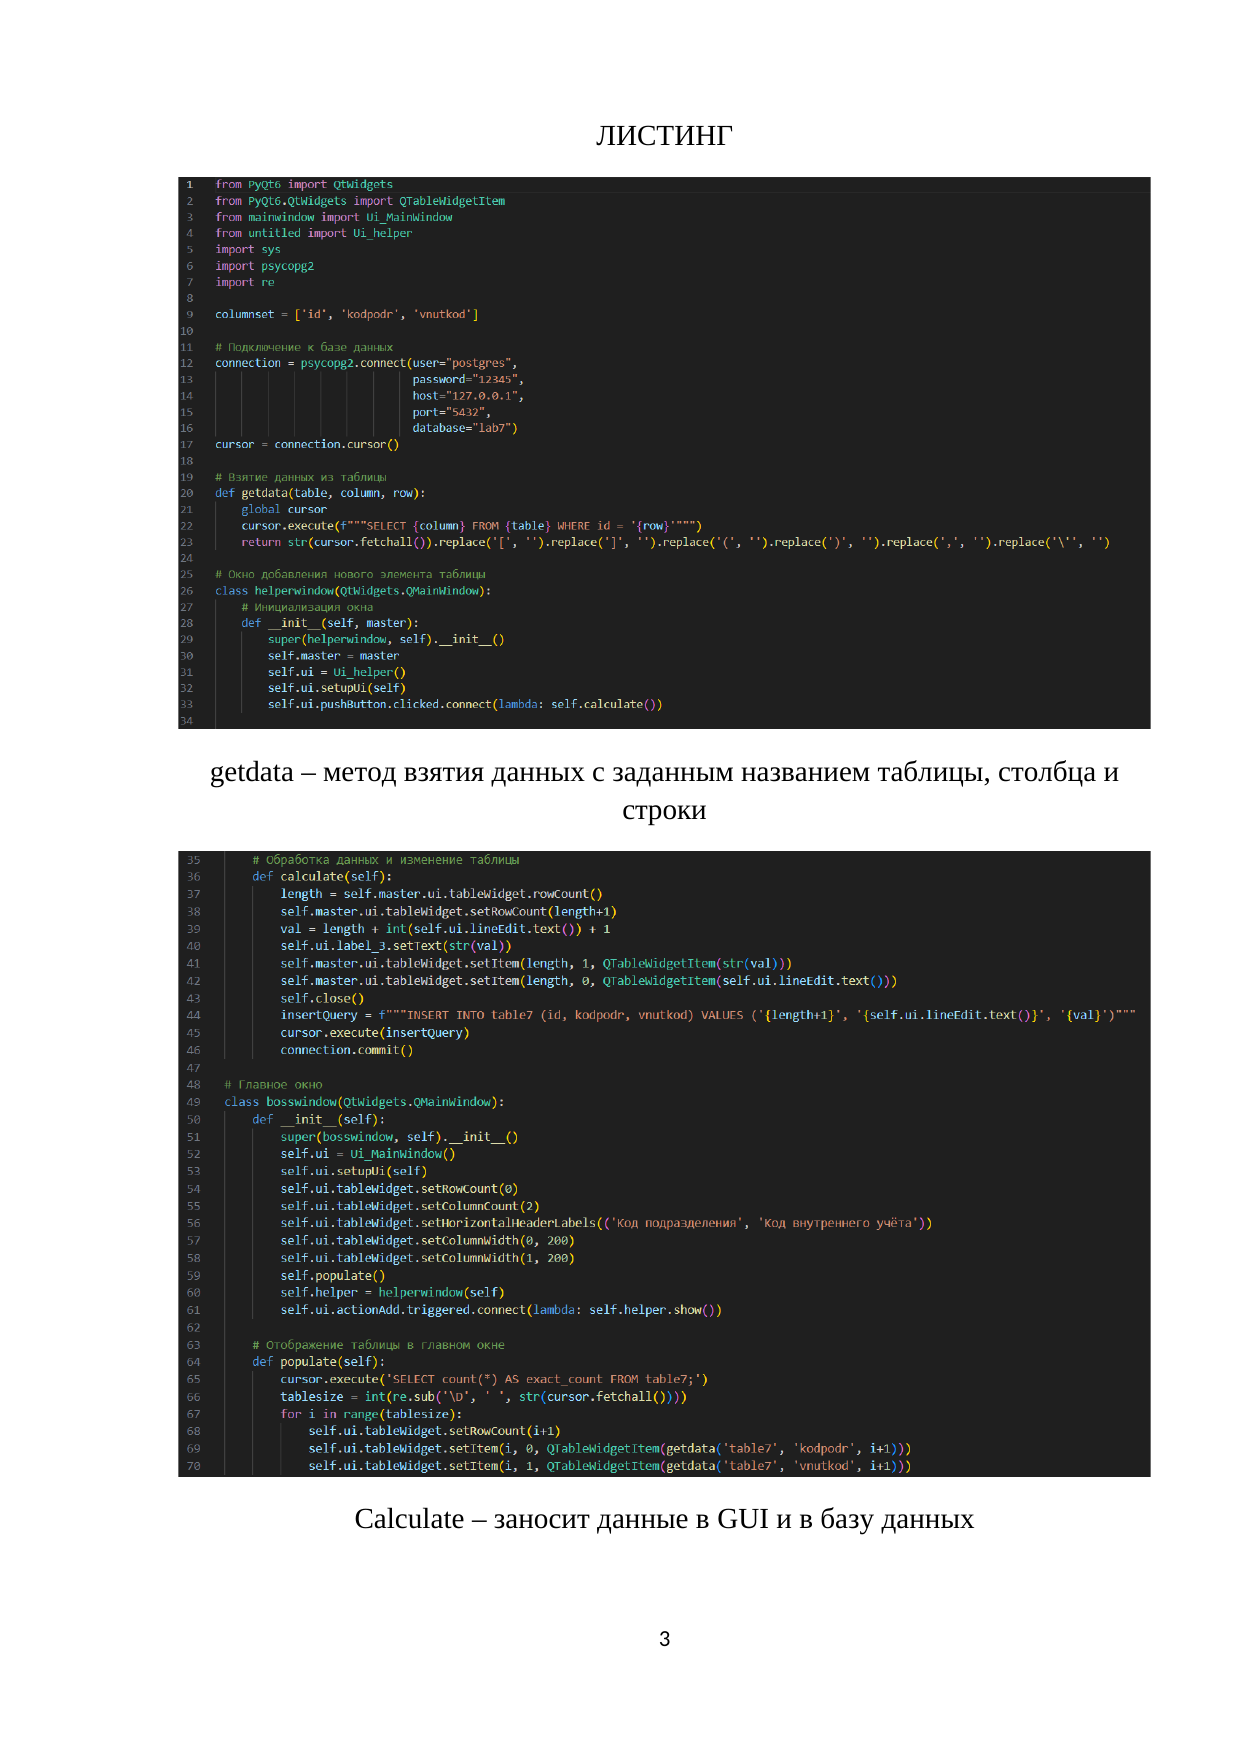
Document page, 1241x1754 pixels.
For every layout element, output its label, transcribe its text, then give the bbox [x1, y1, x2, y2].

text Calculate – заносит данные в GUI и в базу данных [177, 1502, 1152, 1535]
picture [178, 177, 1151, 729]
text ЛИСТИНГ [177, 118, 1152, 152]
text getdata – метод взятия данных с заданным названием таблицы, столбца и строки [177, 754, 1152, 826]
picture [178, 851, 1151, 1477]
